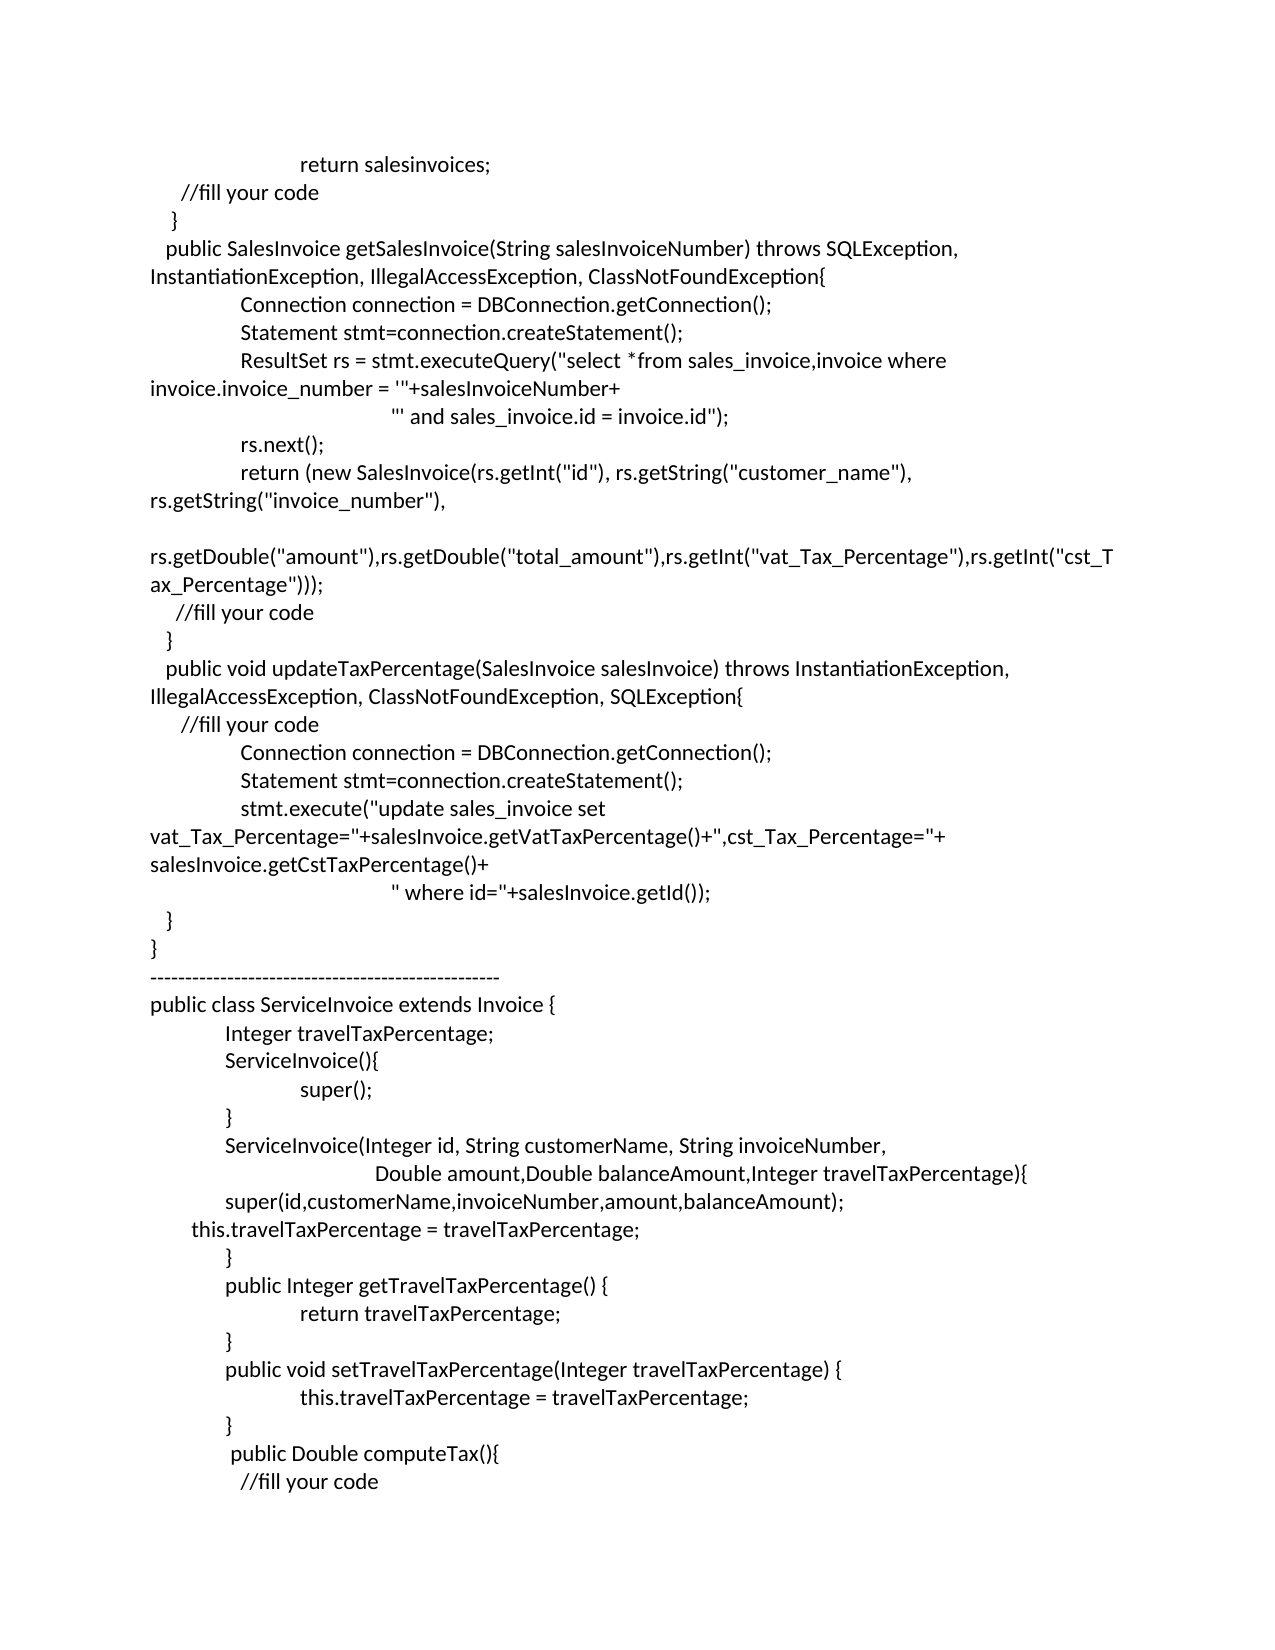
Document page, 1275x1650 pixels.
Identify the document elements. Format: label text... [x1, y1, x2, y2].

text public void setTravelTaxPercentage(Integer travelTaxPercentage) { [150, 1355, 1125, 1383]
text } [150, 206, 1125, 234]
text public void updateTaxPercentage(SalesInvoice salesInvoice) throws InstantiationException, IllegalAccessException, ClassNotFoundException, SQLException{ [150, 654, 1125, 710]
text } [150, 626, 1125, 654]
text stmt.execute("update sales_invoice set vat_Tax_Percentage="+salesInvoice.getVatTaxPercentage()+",cst_Tax_Percentage="+ salesInvoice.getCstTaxPercentage()+ [150, 794, 1125, 878]
text super(); [150, 1075, 1125, 1103]
text " where id="+salesInvoice.getId()); [150, 878, 1125, 907]
text } [150, 1243, 1125, 1271]
text Double amount,Double balanceAmount,Integer travelTaxPercentage){ [150, 1159, 1125, 1187]
text public Integer getTravelTaxPercentage() { [150, 1271, 1125, 1299]
text //fill your code [150, 710, 1125, 738]
text return travelTaxPercentage; [150, 1299, 1125, 1327]
text } [150, 1327, 1125, 1355]
text Connection connection = DBConnection.getConnection(); [150, 290, 1125, 318]
text } [150, 934, 1125, 963]
text //fill your code [150, 178, 1125, 206]
text } [150, 1411, 1125, 1439]
text public Double computeTax(){ [150, 1439, 1125, 1467]
text return (new SalesInvoice(rs.getInt("id"), rs.getString("customer_name"), rs.getString("invoice_number"), rs.getDouble("amount"),rs.getDouble("total_amount"),rs.getInt("vat_Tax_Percentage"),rs.getInt("cst_Tax_Percentage"))); [150, 458, 1125, 598]
text } [150, 907, 1125, 934]
text super(id,customerName,invoiceNumber,amount,balanceAmount); [150, 1187, 1125, 1215]
text this.travelTaxPercentage = travelTaxPercentage; [150, 1383, 1125, 1411]
text this.travelTaxPercentage = travelTaxPercentage; [150, 1215, 1125, 1243]
text rs.next(); [150, 430, 1125, 458]
text return salesinvoices; [150, 150, 1125, 178]
text public class ServiceInvoice extends Invoice { [150, 991, 1125, 1019]
text Statement stmt=connection.createStatement(); [150, 766, 1125, 794]
text public SalesInvoice getSalesInvoice(String salesInvoiceNumber) throws SQLException, InstantiationException, IllegalAccessException, ClassNotFoundException{ [150, 234, 1125, 290]
text Statement stmt=connection.createStatement(); [150, 318, 1125, 346]
text //fill your code [150, 1467, 1125, 1495]
text "' and sales_invoice.id = invoice.id"); [150, 402, 1125, 430]
text ServiceInvoice(Integer id, String customerName, String invoiceNumber, [150, 1131, 1125, 1159]
text //fill your code [150, 598, 1125, 626]
text ServiceInvoice(){ [150, 1047, 1125, 1075]
text } [150, 1103, 1125, 1131]
text Connection connection = DBConnection.getConnection(); [150, 738, 1125, 766]
text Integer travelTaxPercentage; [150, 1019, 1125, 1047]
text -------------------------------------------------- [150, 963, 1125, 991]
text ResultSet rs = stmt.executeQuery("select *from sales_invoice,invoice where invoice.invoice_number = '"+salesInvoiceNumber+ [150, 346, 1125, 402]
